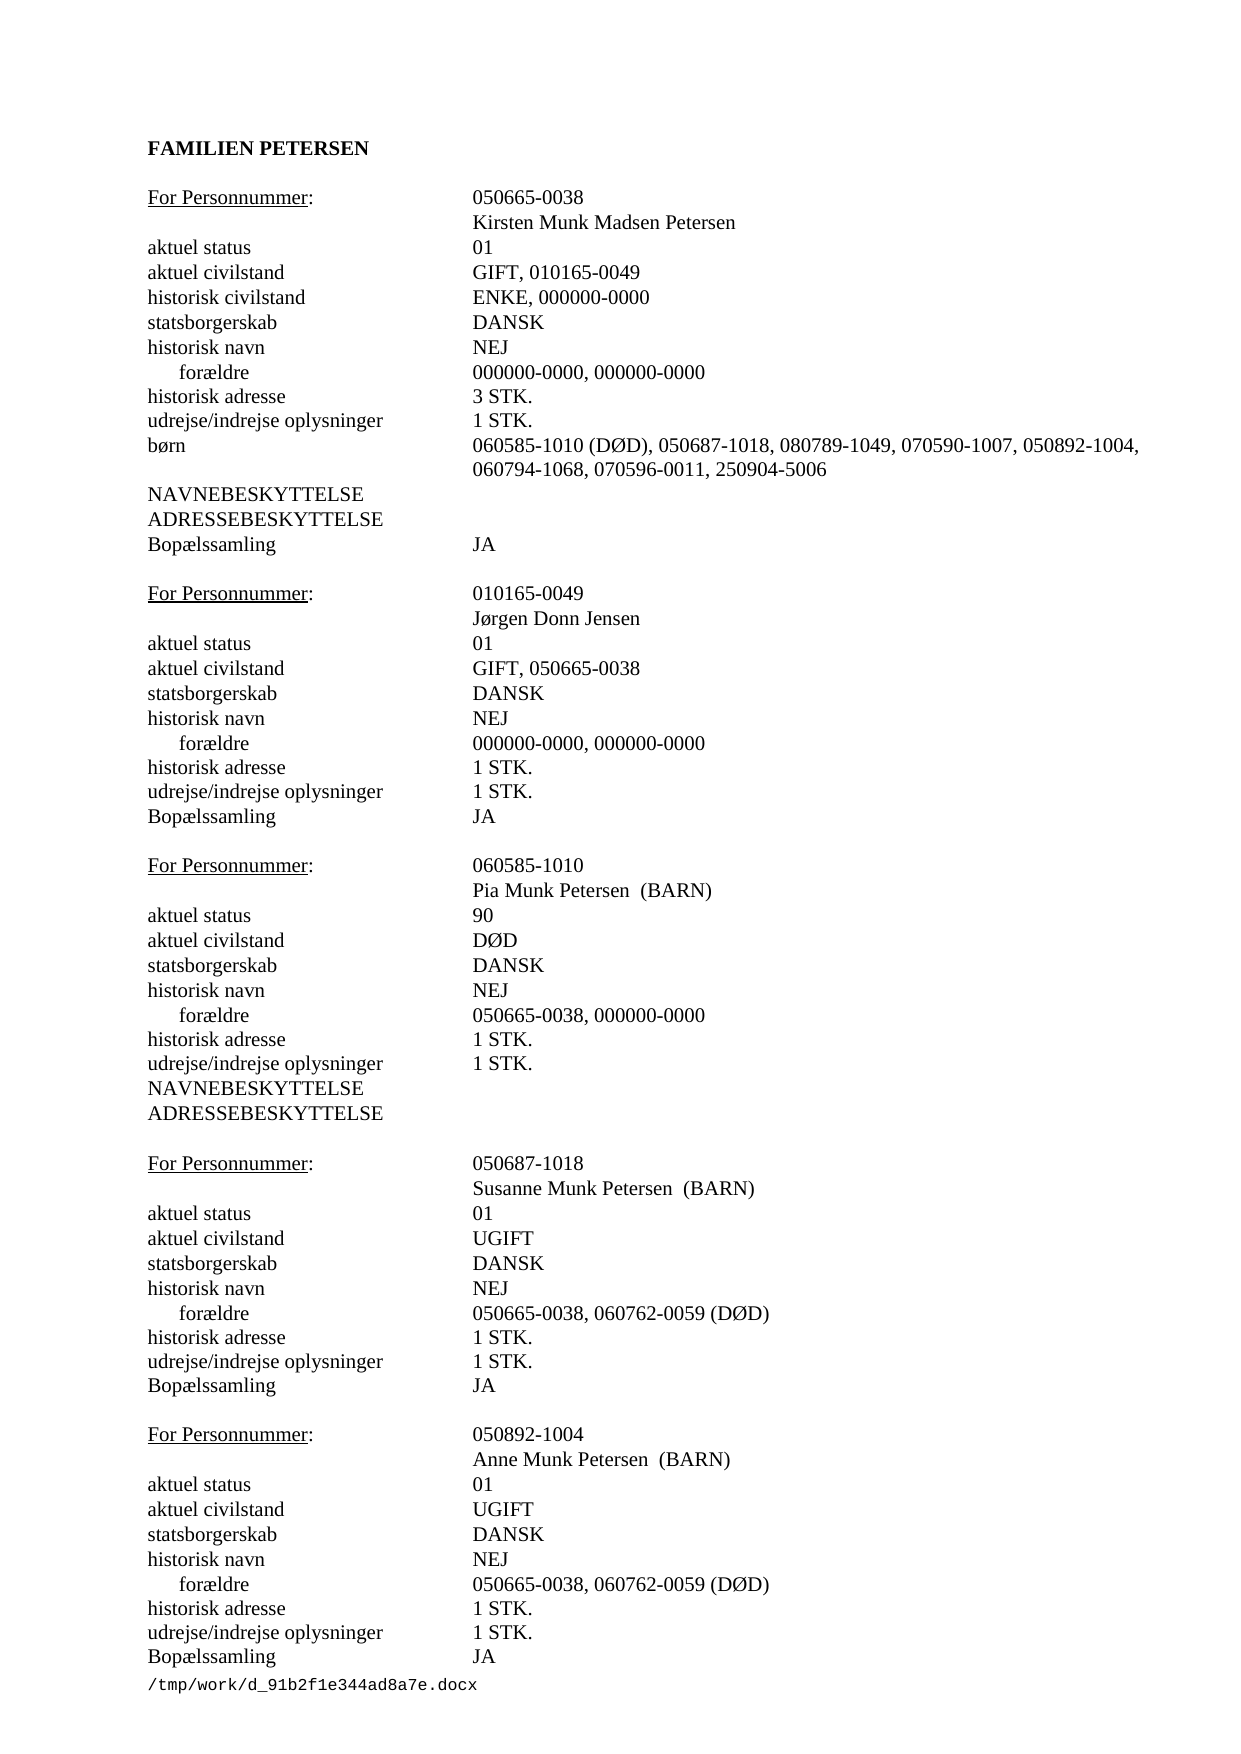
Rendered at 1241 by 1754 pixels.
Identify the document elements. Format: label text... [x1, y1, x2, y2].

text For Personnummer: 010165-0049 [147, 580, 1152, 605]
text aktuel status 01 [147, 630, 1152, 655]
text For Personnummer: 060585-1010 [147, 852, 1152, 877]
text statsborgerskab DANSK [147, 1521, 1152, 1546]
text NAVNEBESKYTTELSE [147, 1075, 1152, 1100]
text historisk navn NEJ [147, 705, 1152, 730]
text Kirsten Munk Madsen Petersen [147, 209, 1152, 234]
text Bopælssamling JA [147, 1373, 1152, 1397]
text statsborgerskab DANSK [147, 952, 1152, 977]
text forældre 000000-0000, 000000-0000 [147, 730, 1152, 755]
text For Personnummer: 050687-1018 [147, 1150, 1152, 1175]
text historisk navn NEJ [147, 1275, 1152, 1300]
text udrejse/indrejse oplysninger 1 STK. [147, 408, 1152, 432]
text aktuel status 01 [147, 1200, 1152, 1225]
text aktuel civilstand GIFT, 050665-0038 [147, 655, 1152, 680]
text ADRESSEBESKYTTELSE [147, 1100, 1152, 1125]
text udrejse/indrejse oplysninger 1 STK. [147, 1620, 1152, 1644]
text Bopælssamling JA [147, 1644, 1152, 1668]
text For Personnummer: 050665-0038 [147, 184, 1152, 209]
text FAMILIEN PETERSEN [147, 136, 1152, 160]
text Anne Munk Petersen (BARN) [147, 1446, 1152, 1471]
text historisk adresse 3 STK. [147, 384, 1152, 408]
text Pia Munk Petersen (BARN) [147, 877, 1152, 902]
text historisk adresse 1 STK. [147, 1596, 1152, 1620]
text forældre 050665-0038, 060762-0059 (DØD) [147, 1300, 1152, 1325]
text udrejse/indrejse oplysninger 1 STK. [147, 1349, 1152, 1373]
text forældre 050665-0038, 000000-0000 [147, 1002, 1152, 1027]
text historisk adresse 1 STK. [147, 1027, 1152, 1051]
text udrejse/indrejse oplysninger 1 STK. [147, 1051, 1152, 1075]
text aktuel status 01 [147, 1471, 1152, 1496]
text aktuel status 90 [147, 902, 1152, 927]
text børn 060585-1010 (DØD), 050687-1018, 080789-1049, 070590-1007, 050892-1004, 060794-1068, 070596-0011, 250904-5006 [147, 432, 1152, 481]
text forældre 050665-0038, 060762-0059 (DØD) [147, 1571, 1152, 1596]
text historisk navn NEJ [147, 334, 1152, 359]
text historisk adresse 1 STK. [147, 1325, 1152, 1349]
text For Personnummer: 050892-1004 [147, 1421, 1152, 1446]
text statsborgerskab DANSK [147, 1250, 1152, 1275]
text Bopælssamling JA [147, 803, 1152, 828]
text NAVNEBESKYTTELSE [147, 481, 1152, 506]
text aktuel status 01 [147, 234, 1152, 259]
text aktuel civilstand DØD [147, 927, 1152, 952]
text Bopælssamling JA [147, 531, 1152, 556]
text Jørgen Donn Jensen [147, 605, 1152, 630]
text historisk navn NEJ [147, 1546, 1152, 1571]
text statsborgerskab DANSK [147, 680, 1152, 705]
text historisk civilstand ENKE, 000000-0000 [147, 284, 1152, 309]
text aktuel civilstand UGIFT [147, 1225, 1152, 1250]
text Susanne Munk Petersen (BARN) [147, 1175, 1152, 1200]
text statsborgerskab DANSK [147, 309, 1152, 334]
text ADRESSEBESKYTTELSE [147, 506, 1152, 531]
text forældre 000000-0000, 000000-0000 [147, 359, 1152, 384]
text aktuel civilstand GIFT, 010165-0049 [147, 259, 1152, 284]
text udrejse/indrejse oplysninger 1 STK. [147, 779, 1152, 803]
text historisk navn NEJ [147, 977, 1152, 1002]
text historisk adresse 1 STK. [147, 755, 1152, 779]
text aktuel civilstand UGIFT [147, 1496, 1152, 1521]
